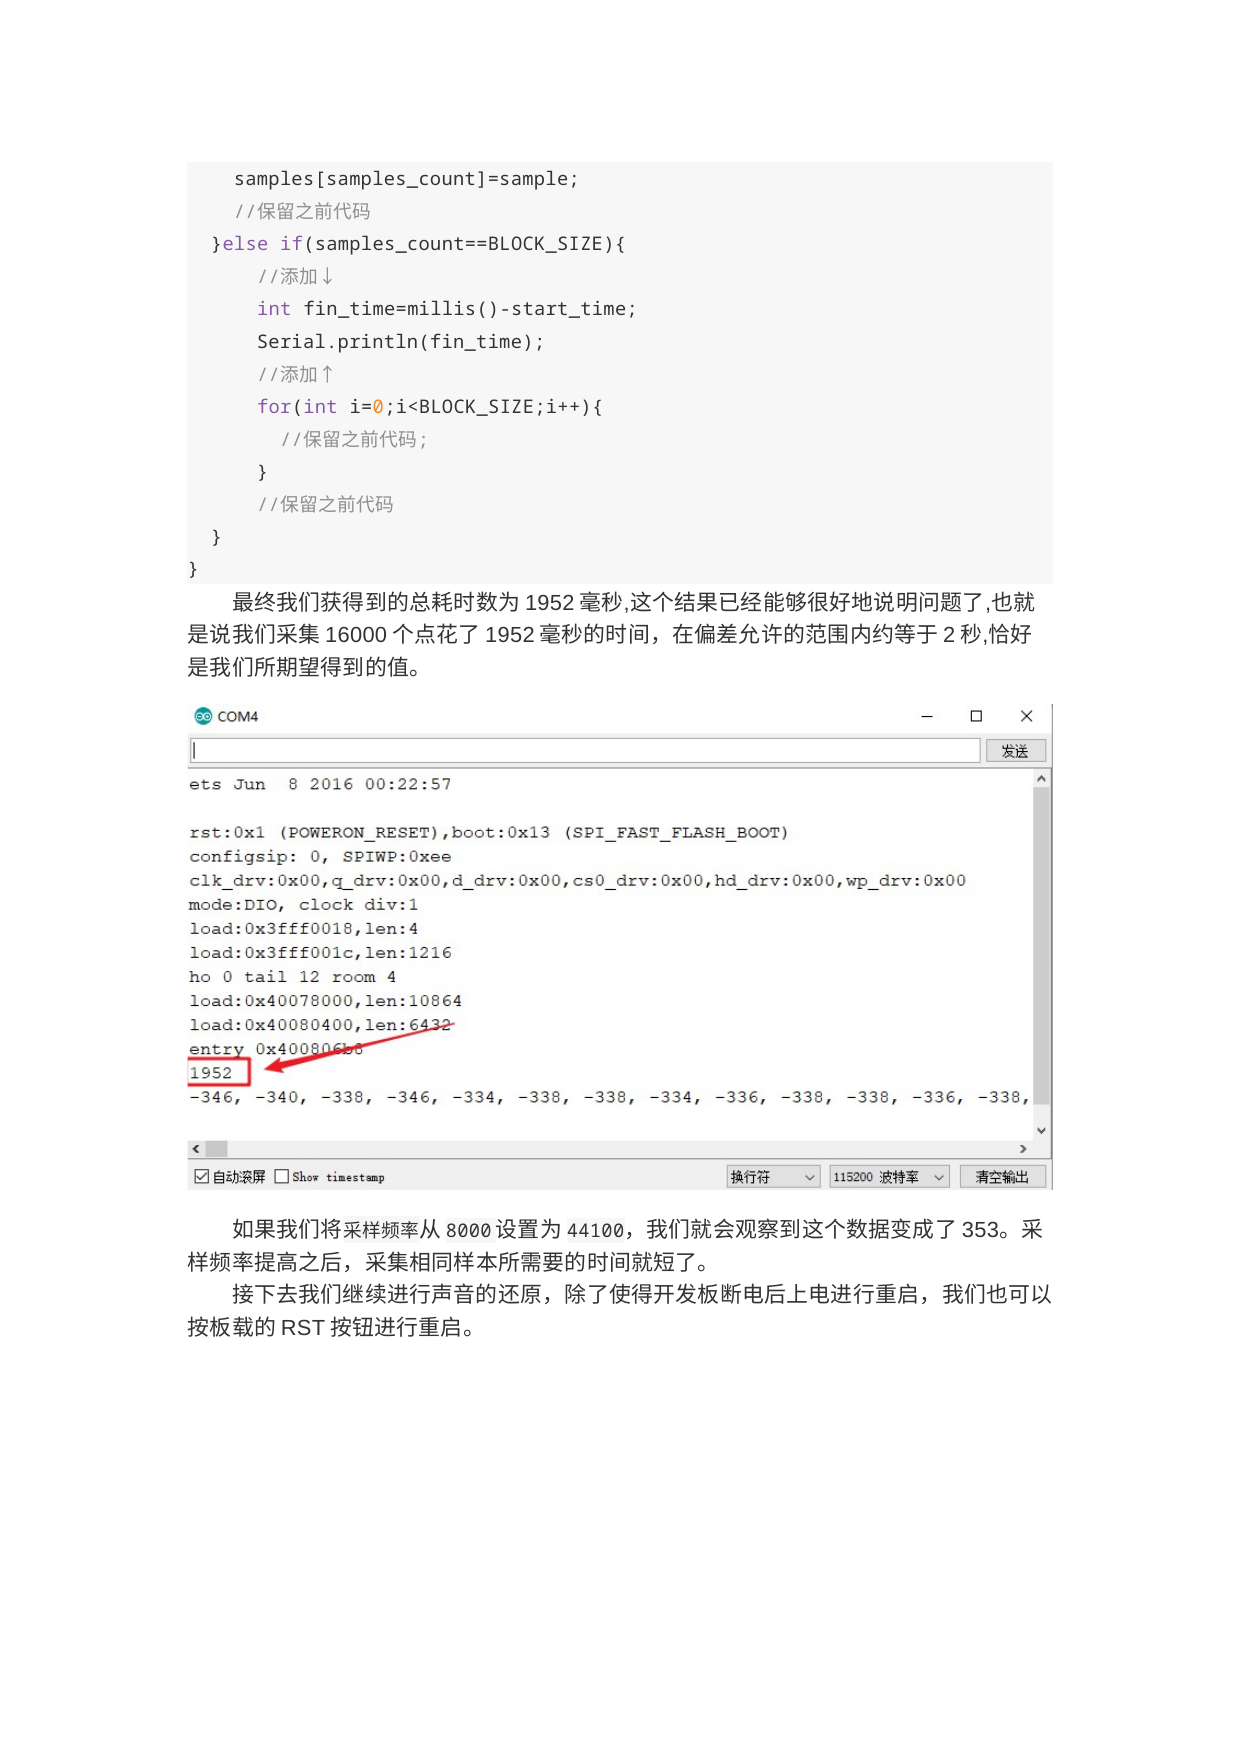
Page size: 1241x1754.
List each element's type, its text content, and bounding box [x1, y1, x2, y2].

text //添加↑ [187, 357, 1053, 389]
text samples[samples_count]=sample; [187, 162, 1053, 194]
picture [187, 704, 1053, 1190]
text //保留之前代码 [187, 194, 1053, 227]
text 最终我们获得到的总耗时数为1952毫秒,这个结果已经能够很好地说明问题了,也就是说我们采集16000个点花了1952毫秒的时间，在偏差允许的范围内约等于2秒,恰好是我们所期望得到的值。 [187, 584, 1053, 682]
text int fin_time=millis()-start_time; [187, 292, 1053, 324]
text for(int i=0;i<BLOCK_SIZE;i++){ [187, 389, 1053, 422]
text } [187, 552, 1053, 584]
text //添加↓ [187, 259, 1053, 292]
text }else if(samples_count==BLOCK_SIZE){ [187, 227, 1053, 259]
text //保留之前代码 [187, 487, 1053, 519]
text //保留之前代码; [187, 422, 1053, 454]
text } [187, 454, 1053, 487]
text } [187, 519, 1053, 552]
text 接下去我们继续进行声音的还原，除了使得开发板断电后上电进行重启，我们也可以按板载的RST按钮进行重启。 [187, 1277, 1053, 1342]
text Serial.println(fin_time); [187, 324, 1053, 357]
text 如果我们将采样频率从8000设置为44100，我们就会观察到这个数据变成了353。采样频率提高之后，采集相同样本所需要的时间就短了。 [187, 1212, 1053, 1277]
